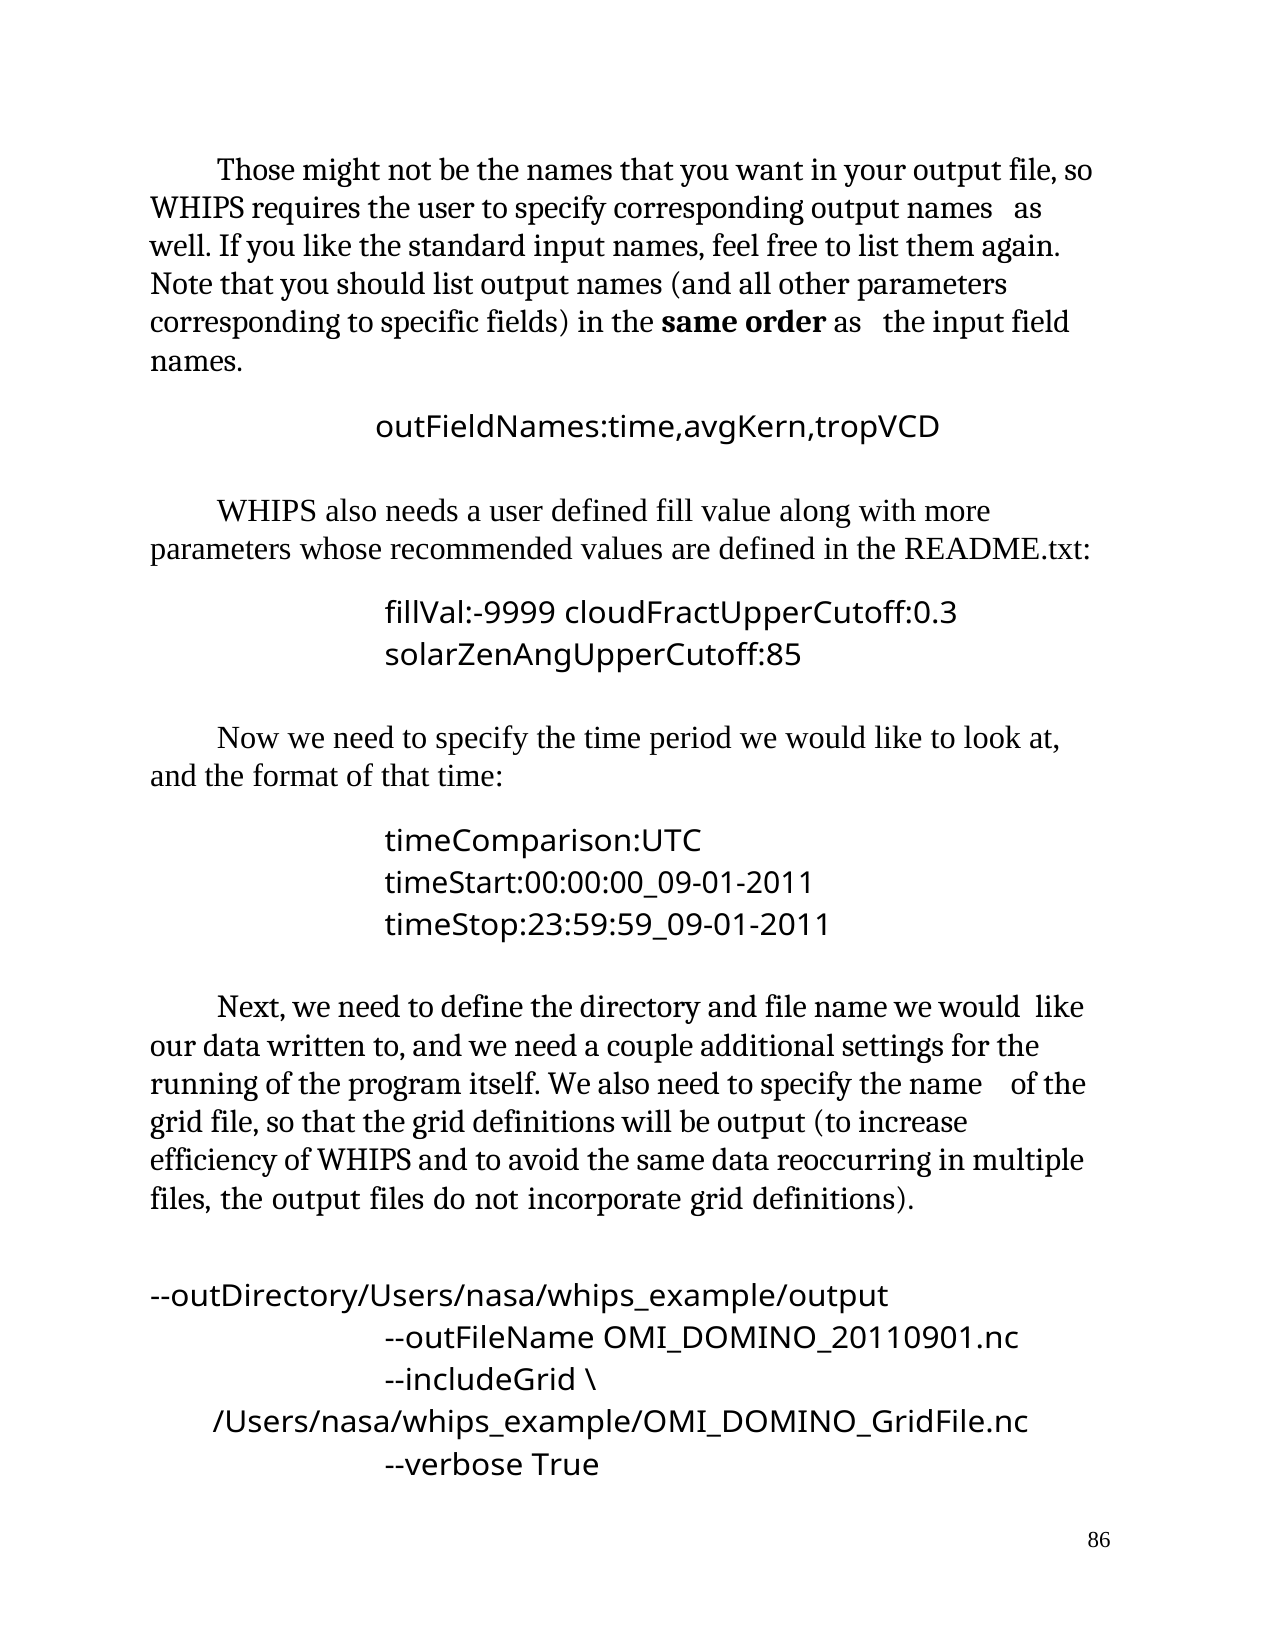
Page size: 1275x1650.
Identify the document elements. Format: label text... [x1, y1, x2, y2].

text WHIPS also needs a user defined fill value along with more parameters whose recommended values are defined in the README.txt: [150, 491, 1098, 566]
text fillVal:-9999 cloudFractUpperCutoff:0.3 solarZenAngUpperCutoff:85 [384, 591, 1120, 674]
text --includeGrid \ [384, 1358, 1187, 1399]
text --verbose True [384, 1443, 1187, 1484]
text outFieldNames:time,avgKern,tropVCD [158, 406, 1157, 447]
text timeComparison:UTC timeStart:00:00:00_09-01-2011 timeStop:23:59:59_09-01-2011 [384, 819, 931, 944]
text /Users/nasa/whips_example/OMI_DOMINO_GridFile.nc [212, 1400, 1187, 1441]
text Now we need to specify the time period we would like to look at, and the format of that time: [150, 718, 1094, 793]
text Those might not be the names that you want in your output file, so WHIPS requires the user to specify corresponding output names as well. If you like the standard input names, feel free to list them again. Note that you should list output names (and all other parameters corresponding to specific fields) in the same order as the input field names. [150, 151, 1098, 379]
text --outDirectory/Users/nasa/whips_example/output [150, 1274, 1187, 1315]
text Next, we need to define the directory and file name we would like our data written to, and we need a couple additional settings for the running of the program itself. We also need to specify the name of the grid file, so that the grid definitions will be output (to increase efficiency of WHIPS and to avoid the same data reoccurring in multiple files, the output files do not incorporate grid definitions). [150, 989, 1094, 1217]
text --outFileName OMI_DOMINO_20110901.nc [384, 1316, 1187, 1357]
